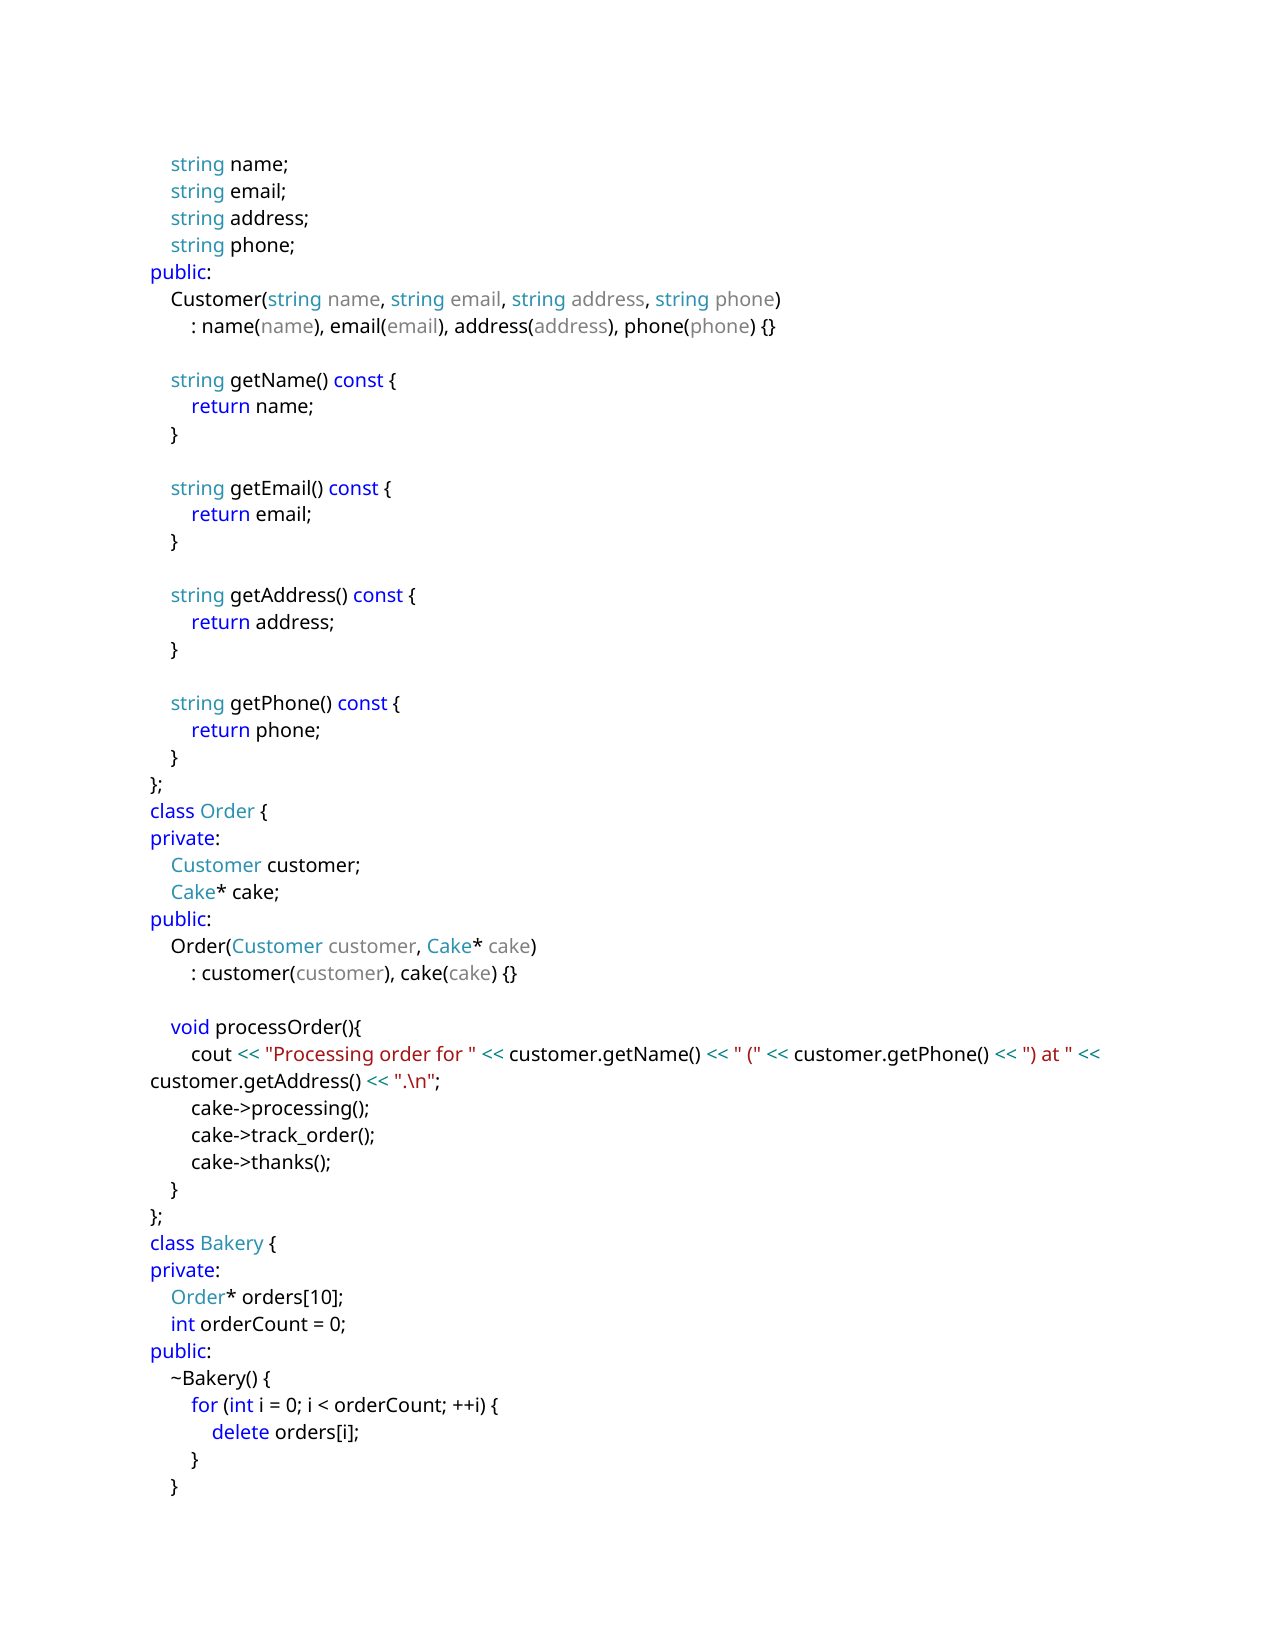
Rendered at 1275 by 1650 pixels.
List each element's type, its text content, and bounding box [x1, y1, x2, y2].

text string getName() const { [150, 366, 1125, 393]
text Order(Customer customer, Cake* cake) [150, 932, 1125, 959]
text return name; [150, 393, 1125, 420]
text class Order { [150, 797, 1125, 824]
text } [150, 528, 1125, 555]
text int orderCount = 0; [150, 1310, 1125, 1337]
text string phone; [150, 231, 1125, 258]
text }; [150, 771, 1125, 797]
text cake->processing(); [150, 1094, 1125, 1121]
text cake->track_order(); [150, 1121, 1125, 1148]
text string address; [150, 204, 1125, 231]
text } [150, 1445, 1125, 1472]
text } [150, 1472, 1125, 1499]
text Customer customer; [150, 851, 1125, 878]
text string email; [150, 177, 1125, 204]
text public: [150, 905, 1125, 932]
text } [150, 420, 1125, 447]
text private: [150, 1256, 1125, 1283]
text private: [150, 824, 1125, 851]
text string getEmail() const { [150, 474, 1125, 501]
text Customer(string name, string email, string address, string phone) [150, 285, 1125, 312]
text Order* orders[10]; [150, 1283, 1125, 1310]
text return address; [150, 609, 1125, 636]
text for (int i = 0; i < orderCount; ++i) { [150, 1391, 1125, 1418]
text ~Bakery() { [150, 1364, 1125, 1391]
text return phone; [150, 717, 1125, 743]
text return email; [150, 501, 1125, 528]
text public: [150, 1337, 1125, 1364]
text : name(name), email(email), address(address), phone(phone) {} [150, 312, 1125, 339]
text class Bakery { [150, 1229, 1125, 1256]
text } [150, 1175, 1125, 1202]
text string getAddress() const { [150, 582, 1125, 609]
text string name; [150, 150, 1125, 177]
text } [150, 743, 1125, 771]
text Cake* cake; [150, 878, 1125, 905]
text string getPhone() const { [150, 689, 1125, 717]
text }; [150, 1202, 1125, 1229]
text cake->thanks(); [150, 1148, 1125, 1175]
text cout << "Processing order for " << customer.getName() << " (" << customer.getPhone() << ") at " << customer.getAddress() << ".\n"; [150, 1040, 1125, 1094]
text void processOrder(){ [150, 1013, 1125, 1040]
text delete orders[i]; [150, 1418, 1125, 1445]
text } [150, 636, 1125, 663]
text : customer(customer), cake(cake) {} [150, 959, 1125, 986]
text public: [150, 258, 1125, 285]
